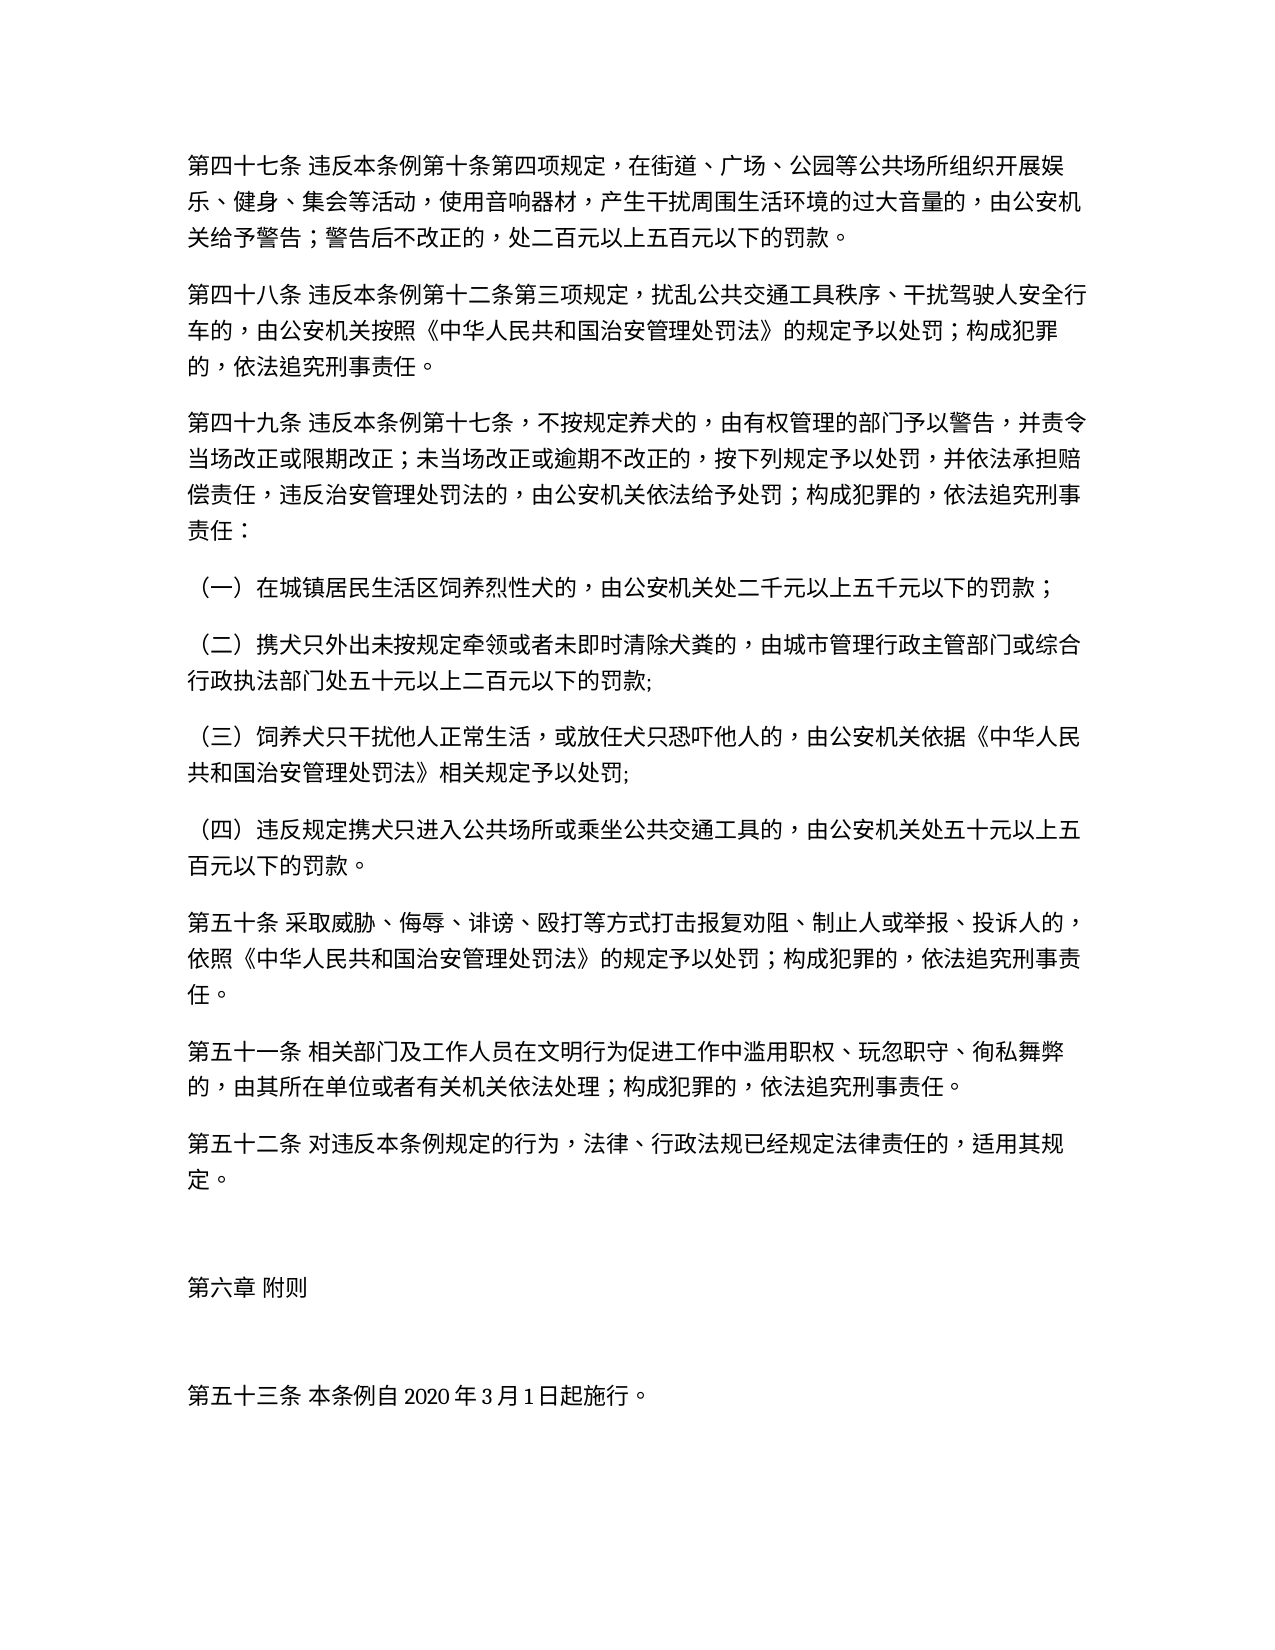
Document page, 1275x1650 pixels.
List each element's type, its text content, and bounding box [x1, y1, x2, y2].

text 第五十三条 本条例自2020年3月1日起施行。 [187, 1380, 1087, 1411]
text 第五十二条 对违反本条例规定的行为，法律、行政法规已经规定法律责任的，适用其规定。 [187, 1128, 1087, 1195]
text 第四十八条 违反本条例第十二条第三项规定，扰乱公共交通工具秩序、干扰驾驶人安全行车的，由公安机关按照《中华人民共和国治安管理处罚法》的规定予以处罚；构成犯罪的，依法追究刑事责任。 [187, 279, 1087, 382]
text 第四十九条 违反本条例第十七条，不按规定养犬的，由有权管理的部门予以警告，并责令当场改正或限期改正；未当场改正或逾期不改正的，按下列规定予以处罚，并依法承担赔偿责任，违反治安管理处罚法的，由公安机关依法给予处罚；构成犯罪的，依法追究刑事责任： [187, 407, 1087, 546]
text 第四十七条 违反本条例第十条第四项规定，在街道、广场、公园等公共场所组织开展娱乐、健身、集会等活动，使用音响器材，产生干扰周围生活环境的过大音量的，由公安机关给予警告；警告后不改正的，处二百元以上五百元以下的罚款。 [187, 150, 1087, 253]
text 第六章 附则 [187, 1272, 1087, 1303]
text 第五十条 采取威胁、侮辱、诽谤、殴打等方式打击报复劝阻、制止人或举报、投诉人的，依照《中华人民共和国治安管理处罚法》的规定予以处罚；构成犯罪的，依法追究刑事责任。 [187, 907, 1087, 1010]
text 第五十一条 相关部门及工作人员在文明行为促进工作中滥用职权、玩忽职守、徇私舞弊的，由其所在单位或者有关机关依法处理；构成犯罪的，依法追究刑事责任。 [187, 1035, 1087, 1103]
text （三）饲养犬只干扰他人正常生活，或放任犬只恐吓他人的，由公安机关依据《中华人民共和国治安管理处罚法》相关规定予以处罚; [187, 721, 1087, 788]
text （一）在城镇居民生活区饲养烈性犬的，由公安机关处二千元以上五千元以下的罚款； [187, 572, 1087, 603]
text （四）违反规定携犬只进入公共场所或乘坐公共交通工具的，由公安机关处五十元以上五百元以下的罚款。 [187, 814, 1087, 881]
text （二）携犬只外出未按规定牵领或者未即时清除犬粪的，由城市管理行政主管部门或综合行政执法部门处五十元以上二百元以下的罚款; [187, 629, 1087, 696]
